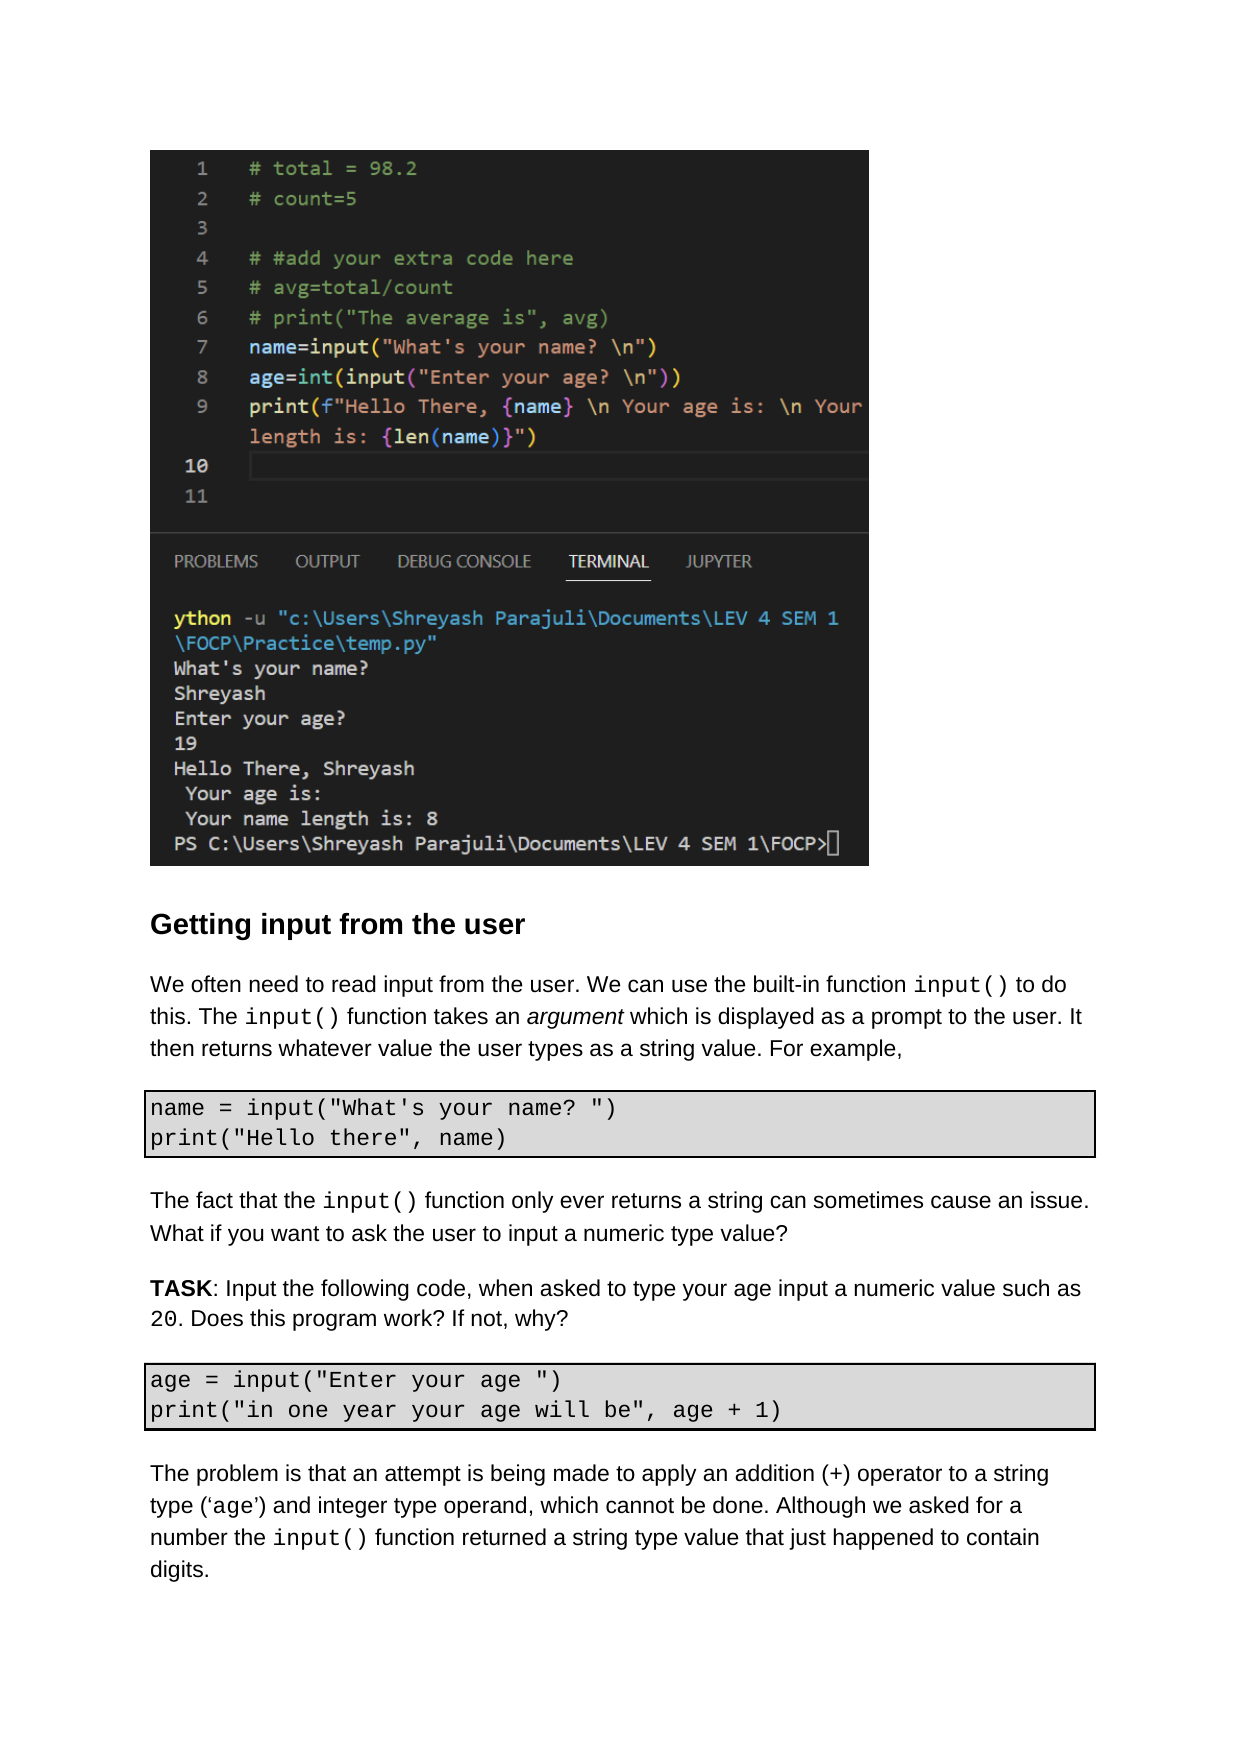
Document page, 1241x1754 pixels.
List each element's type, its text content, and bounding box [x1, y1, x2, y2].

text name = input("What's your name? ") [146, 1092, 1094, 1120]
text TASK: Input the following code, when asked to type your age input a numeric value such as 20. Does this program work? If not, why? [150, 1275, 1090, 1333]
text age = input("Enter your age ") [146, 1365, 1094, 1392]
text The problem is that an attempt is being made to apply an addition (+) operator to a string type (‘age’) and integer type operand, which cannot be done. Although we asked for a number the input() function returned a string type value that just happened to contain digits. [150, 1459, 1090, 1582]
text The fact that the input() function only ever returns a string can sometimes cause an issue. What if you want to ask the user to input a numeric type value? [150, 1187, 1090, 1246]
text We often need to read input from the user. We can use the built-in function input() to do this. The input() function takes an argument which is displayed as a prompt to the user. It then returns whatever value the user types as a string value. For example, [150, 971, 1090, 1061]
subtitle Getting input from the user [150, 907, 1090, 941]
text print("Hello there", name) [146, 1120, 1094, 1156]
picture [150, 150, 869, 866]
text print("in one year your age will be", age + 1) [146, 1392, 1094, 1428]
